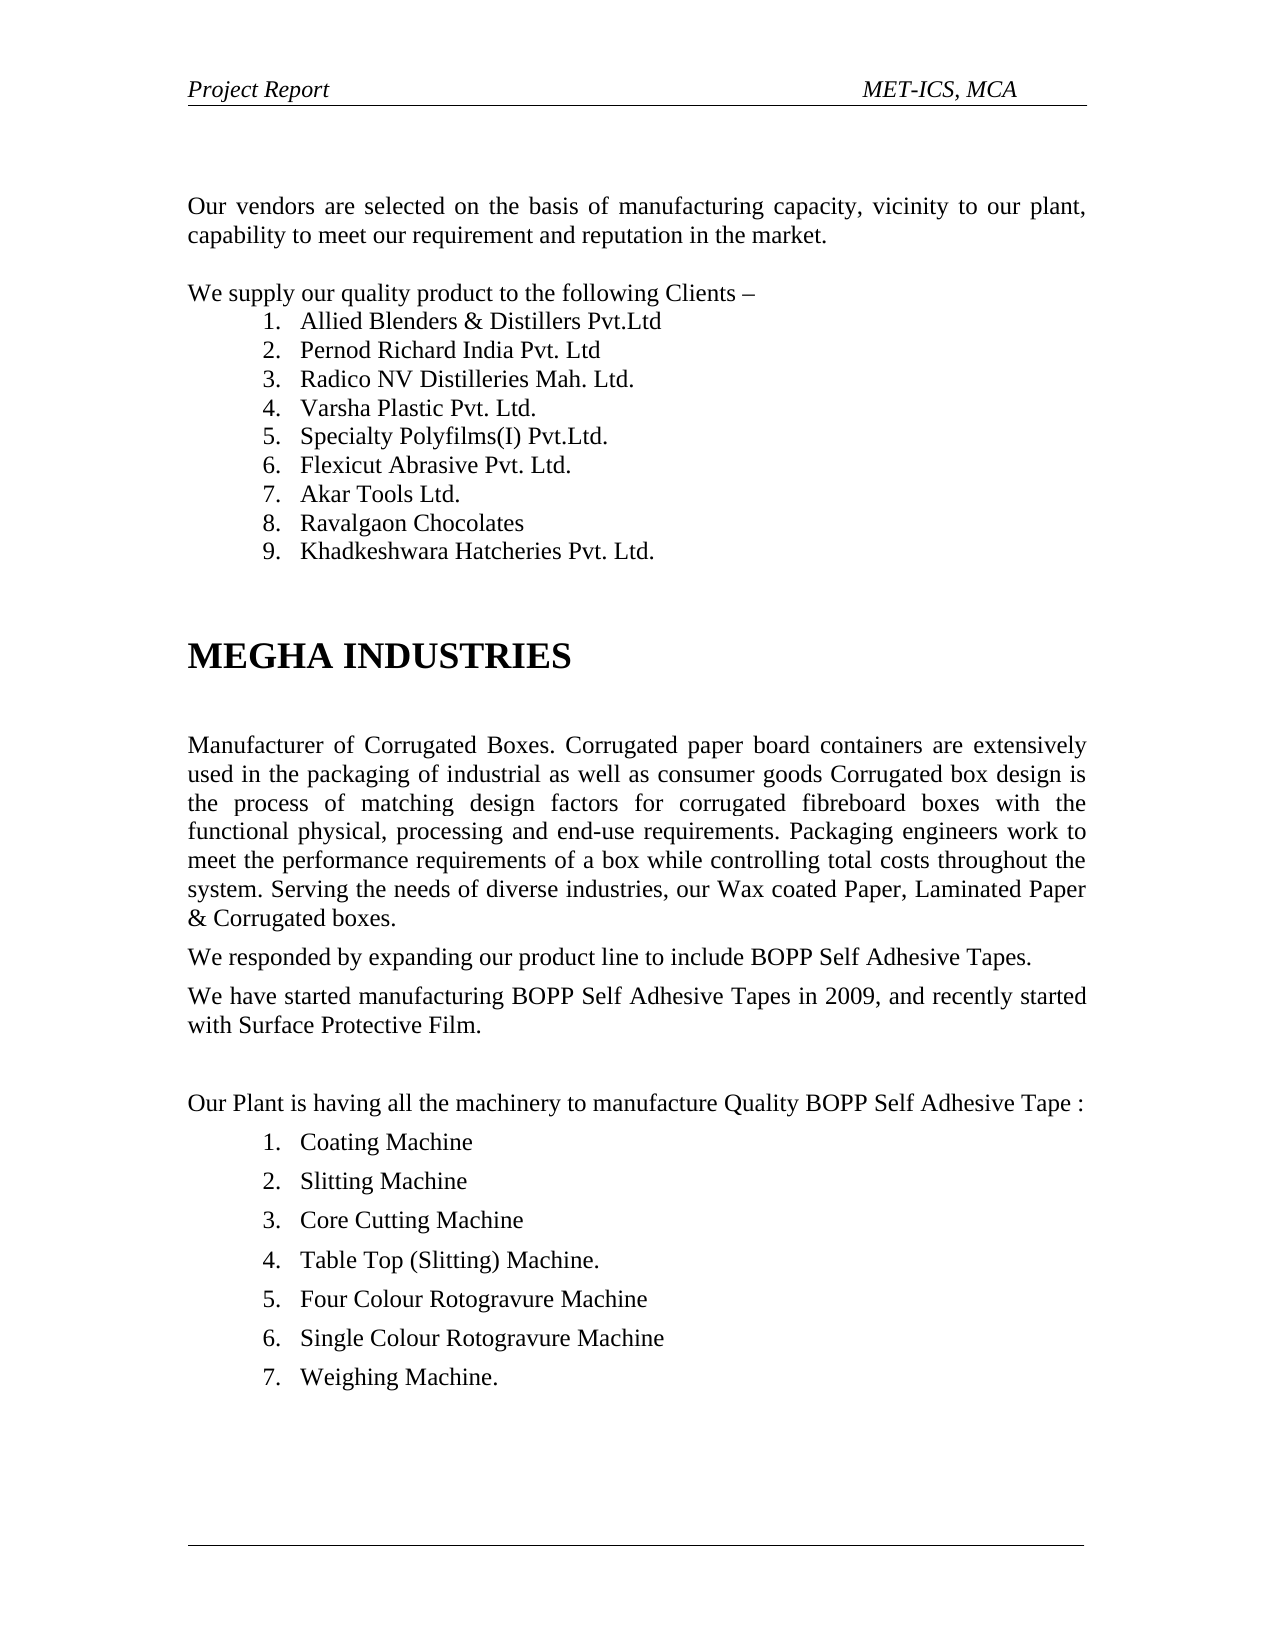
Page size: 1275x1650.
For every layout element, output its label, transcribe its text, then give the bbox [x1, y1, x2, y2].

list Core Cutting Machine [262, 1206, 1087, 1234]
text We have started manufacturing BOPP Self Adhesive Tapes in 2009, and recently started with Surface Protective Film. [187, 981, 1087, 1038]
list Pernod Richard India Pvt. Ltd [262, 335, 1087, 364]
list Varsha Plastic Pvt. Ltd. [262, 393, 1087, 421]
list Flexicut Abrasive Pvt. Ltd. [262, 450, 1087, 479]
list Slitting Machine [262, 1166, 1087, 1195]
text MEGHA INDUSTRIES [187, 633, 1087, 676]
list Weighing Machine. [262, 1362, 1087, 1391]
list Single Colour Rotogravure Machine [262, 1323, 1087, 1352]
list Four Colour Rotogravure Machine [262, 1284, 1087, 1313]
text We supply our quality product to the following Clients – [187, 278, 1087, 306]
list Allied Blenders & Distillers Pvt.Ltd [262, 306, 1087, 335]
text Manufacturer of Corrugated Boxes. Corrugated paper board containers are extensively used in the packaging of industrial as well as consumer goods Corrugated box design is the process of matching design factors for corrugated fibreboard boxes with the functional physical, processing and end-use requirements. Packaging engineers work to meet the performance requirements of a box while controlling total costs throughout the system. Serving the needs of diverse industries, our Wax coated Paper, Laminated Paper & Corrugated boxes. [187, 801, 1087, 931]
list Radico NV Distilleries Mah. Ltd. [262, 364, 1087, 393]
text We responded by expanding our product line to include BOPP Self Adhesive Tapes. [187, 942, 1087, 971]
list Coating Machine [262, 1127, 1087, 1156]
list Specialty Polyfilms(I) Pvt.Ltd. [262, 421, 1087, 450]
text Our vendors are selected on the basis of manufacturing capacity, vicinity to our plant, capability to meet our requirement and reputation in the market. [187, 191, 1087, 249]
list Ravalgaon Chocolates [262, 508, 1087, 536]
list Akar Tools Ltd. [262, 479, 1087, 508]
text Our Plant is having all the machinery to manufacture Quality BOPP Self Adhesive Tape : [187, 1088, 1087, 1117]
list Table Top (Slitting) Machine. [262, 1245, 1087, 1273]
text Manufacturer of Corrugated Boxes. Corrugated paper board containers are extensively used in the packaging of industrial as well as consumer goods Corrugated box design is the process of matching design factors for corrugated fibreboard boxes with the functional physical, processing and end-use requirements. Packaging engineers work to meet the performance requirements of a box while controlling total costs throughout the system. Serving the needs of diverse industries, our Wax coated Paper, Laminated Paper & Corrugated boxes. [187, 701, 1087, 800]
list Khadkeshwara Hatcheries Pvt. Ltd. [262, 536, 1087, 565]
